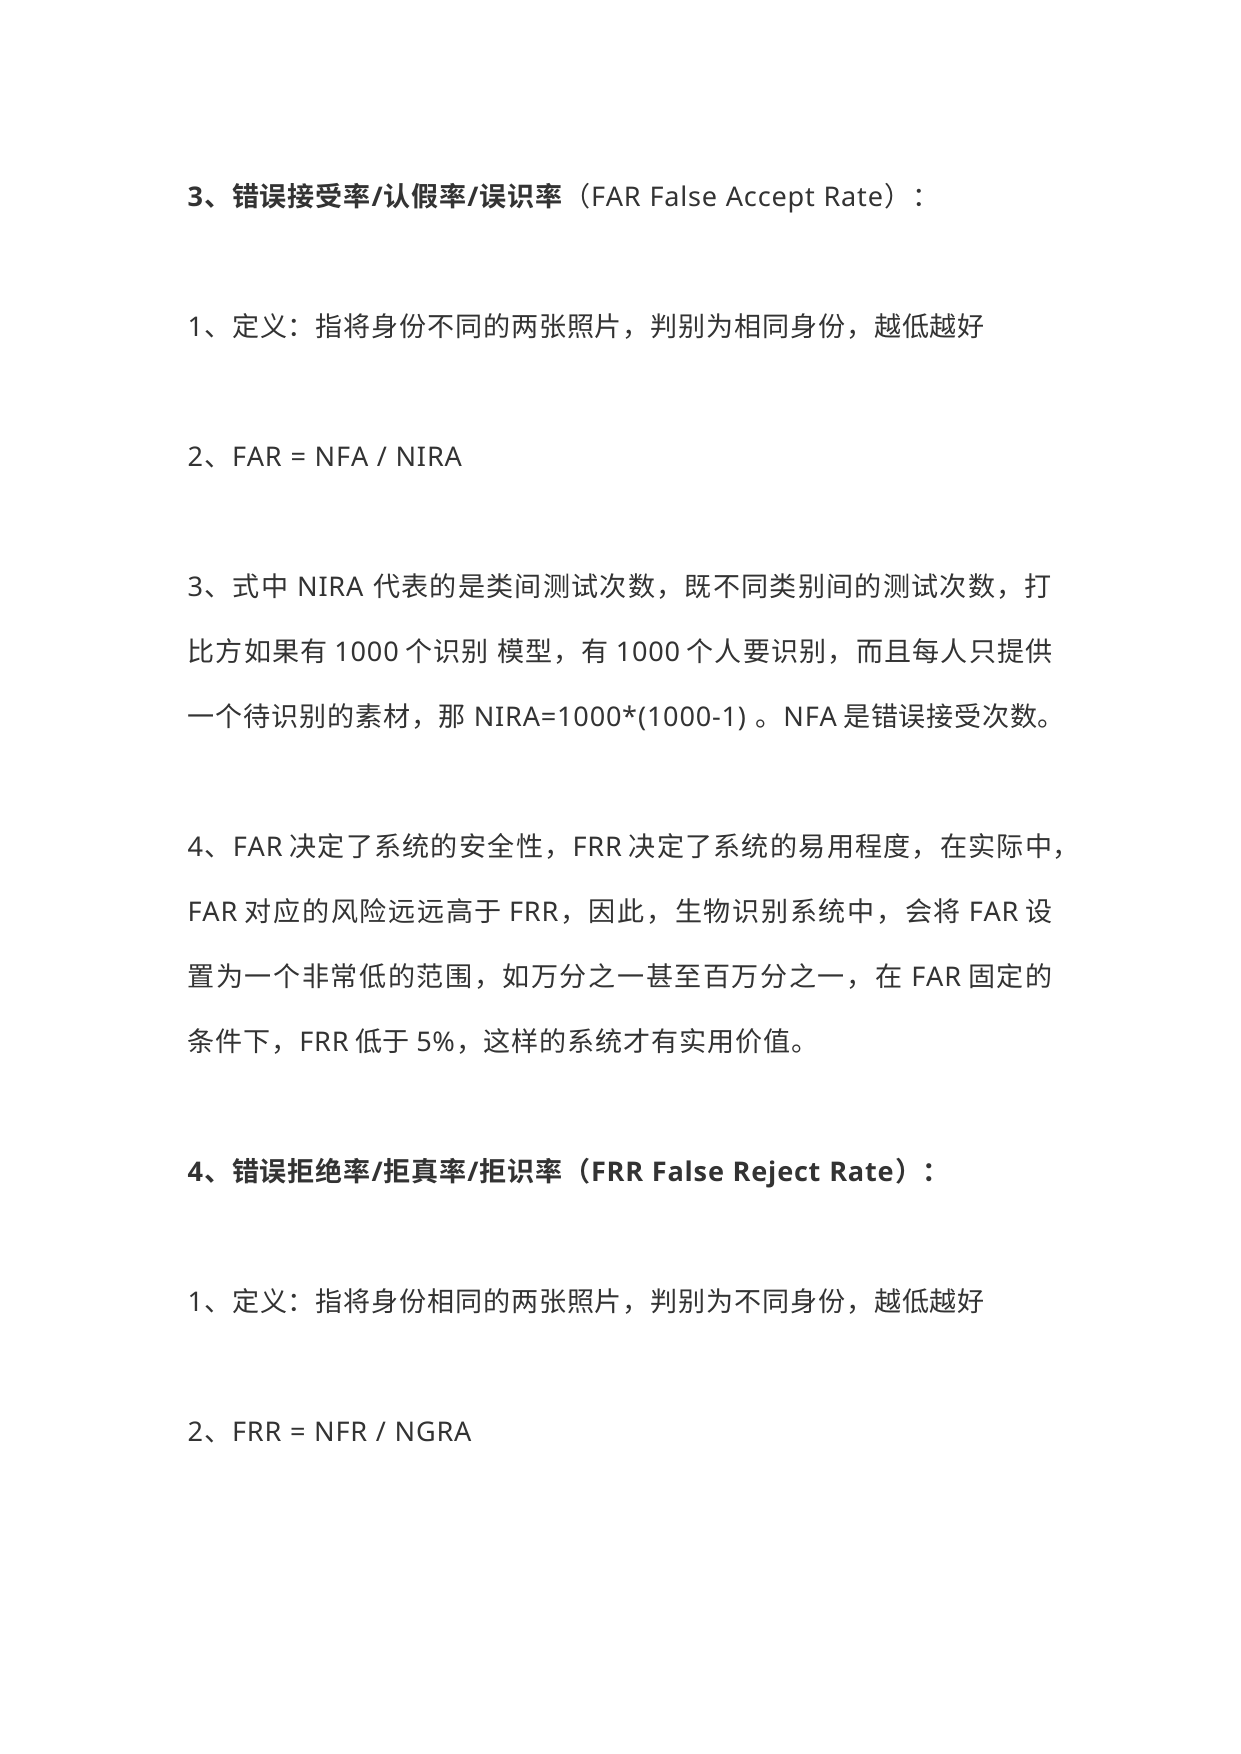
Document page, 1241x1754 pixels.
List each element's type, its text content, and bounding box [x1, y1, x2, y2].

text 1、定义：指将身份不同的两张照片，判别为相同身份，越低越好 [187, 292, 1053, 357]
text 2、FAR = NFA / NIRA [187, 422, 1053, 487]
text 4、错误拒绝率/拒真率/拒识率（FRR False Reject Rate）： [187, 1137, 1053, 1202]
text 3、式中 NIRA 代表的是类间测试次数，既不同类别间的测试次数，打比方如果有1000个识别 模型，有1000个人要识别，而且每人只提供一个待识别的素材，那 NIRA=1000*(1000-1) 。NFA是错误接受次数。 [187, 552, 1053, 747]
text 4、FAR决定了系统的安全性，FRR决定了系统的易用程度，在实际中，FAR对应的风险远远高于FRR，因此，生物识别系统中，会将FAR设置为一个非常低的范围，如万分之一甚至百万分之一，在FAR固定的条件下，FRR低于5%，这样的系统才有实用价值。 [187, 812, 1053, 1072]
text 3、错误接受率/认假率/误识率（FAR False Accept Rate）： [187, 162, 1053, 227]
text 2、FRR = NFR / NGRA [187, 1397, 1053, 1462]
text 1、定义：指将身份相同的两张照片，判别为不同身份，越低越好 [187, 1267, 1053, 1332]
